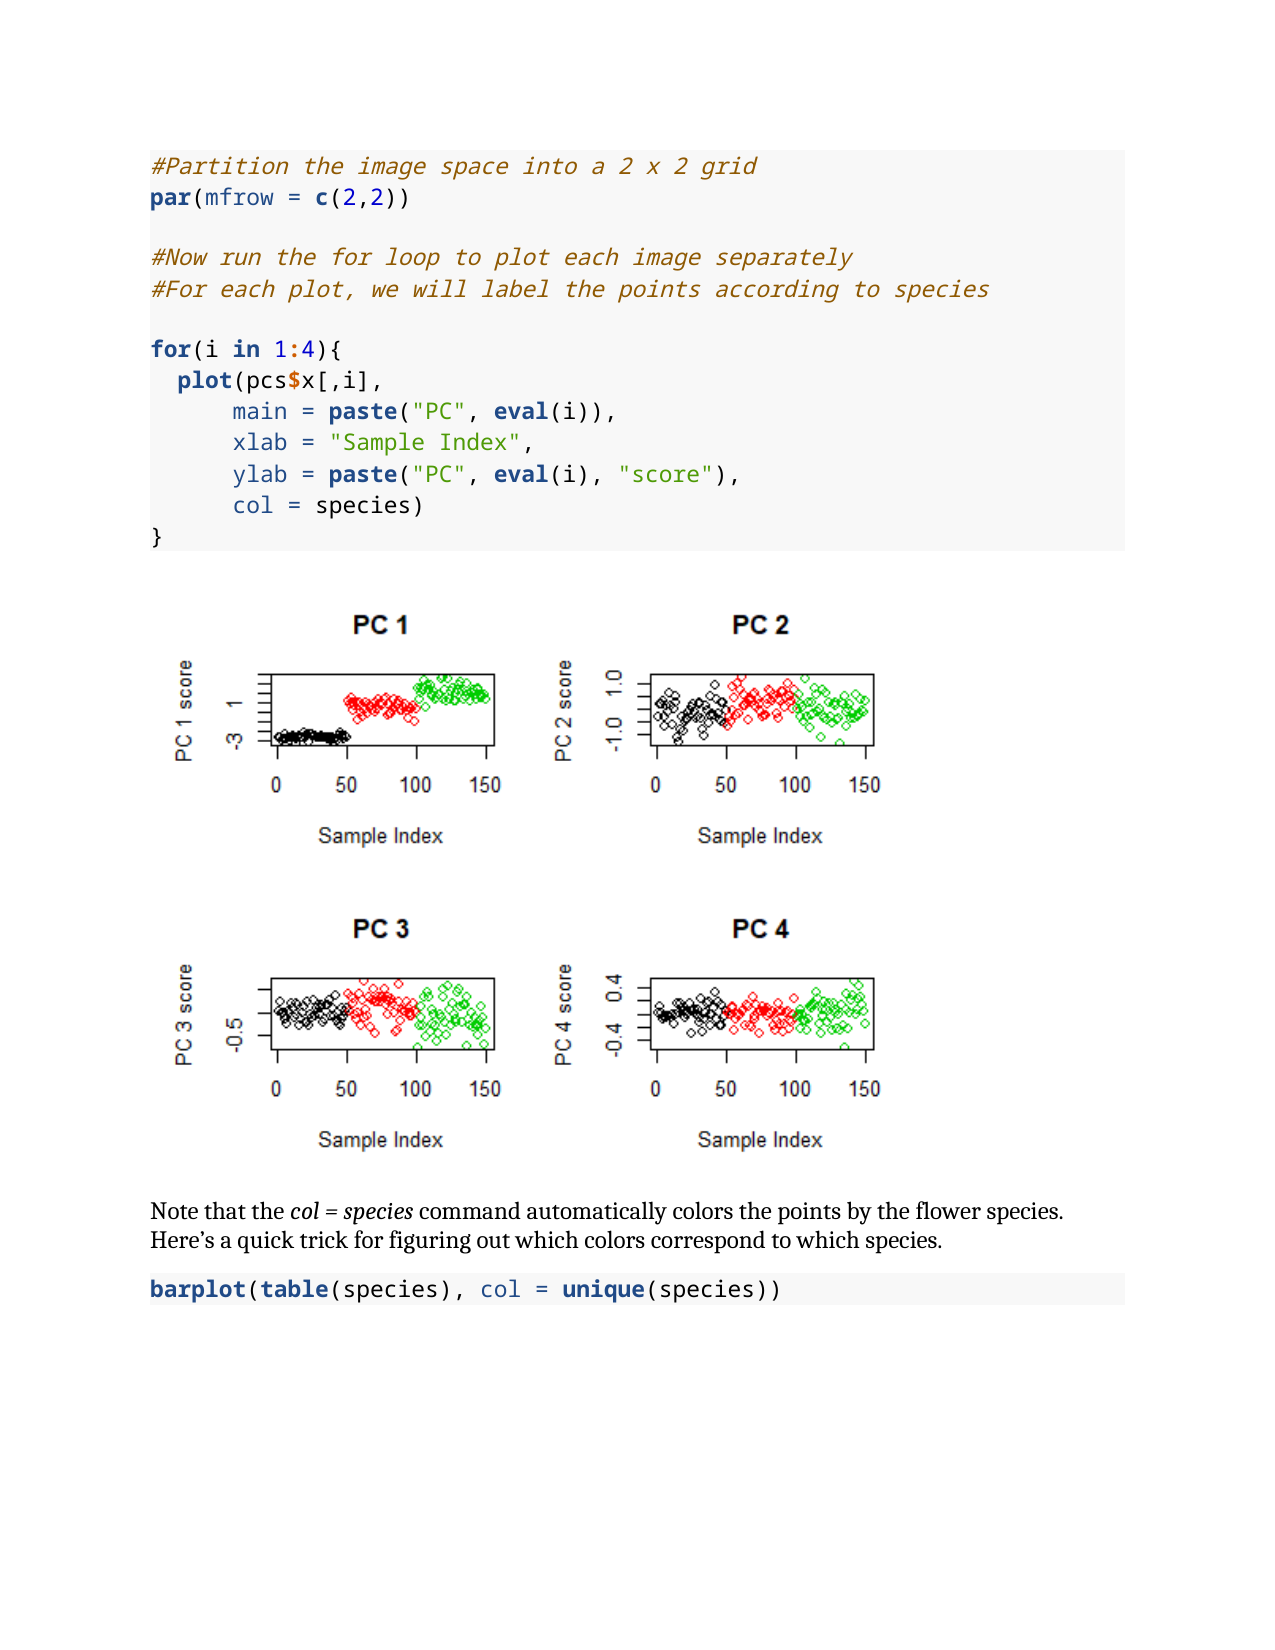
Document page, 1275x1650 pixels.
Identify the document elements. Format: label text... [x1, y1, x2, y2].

text Note that the col = species command automatically colors the points by the flower species. Here’s a quick trick for figuring out which colors correspond to which species. [150, 1197, 1125, 1255]
text barplot(table(species), col = unique(species)) [150, 1273, 1125, 1305]
picture [168, 572, 927, 1179]
text #Partition the image space into a 2 x 2 grid par(mfrow = c(2,2)) #Now run the for loop to plot each image separately #For each plot, we will label the points according to species for(i in 1:4){ plot(pcs$x[,i], main = paste("PC", eval(i)), xlab = "Sample Index", ylab = paste("PC", eval(i), "score"), col = species) } [150, 150, 1125, 551]
